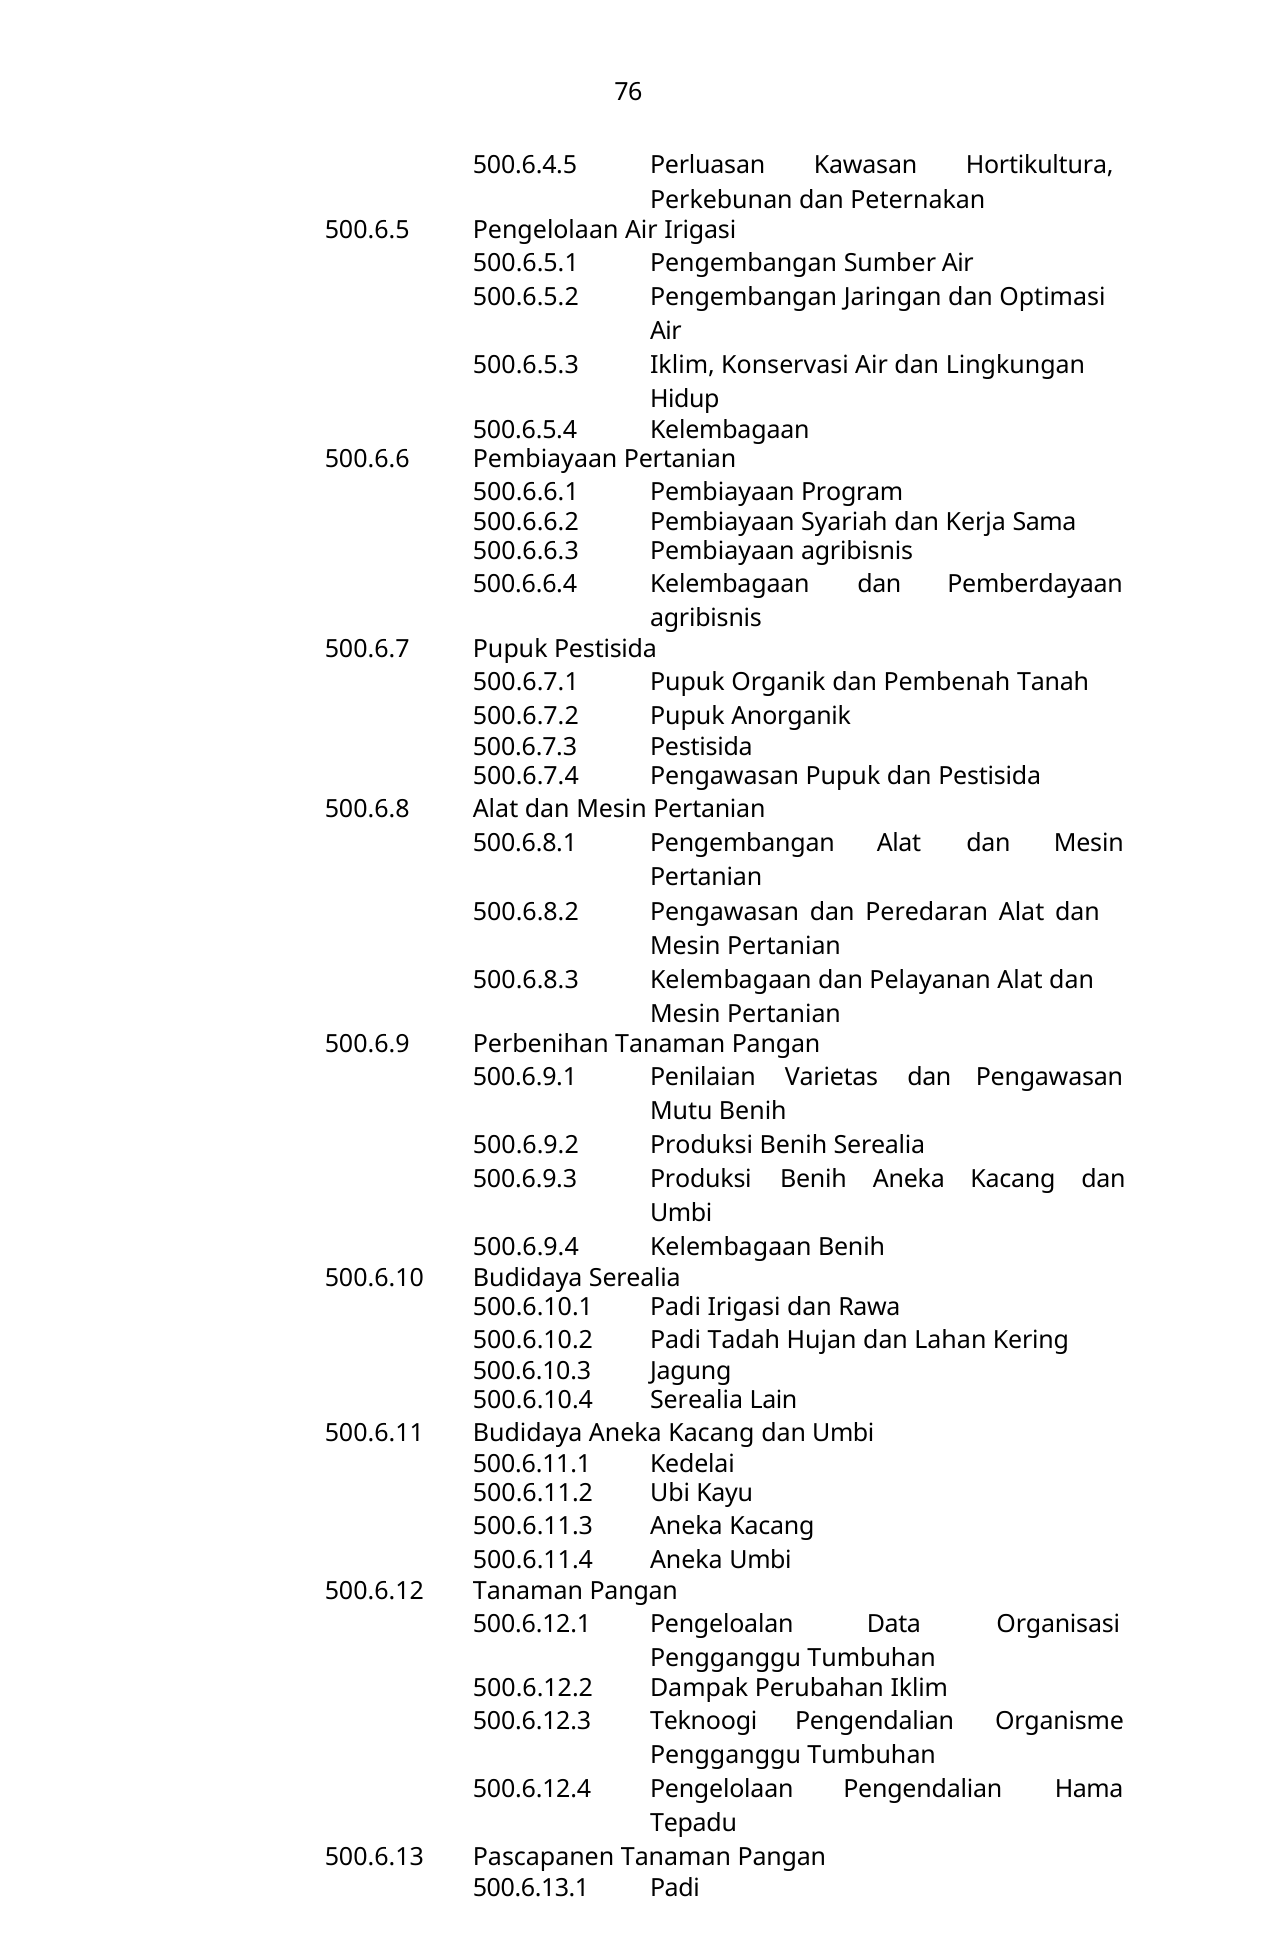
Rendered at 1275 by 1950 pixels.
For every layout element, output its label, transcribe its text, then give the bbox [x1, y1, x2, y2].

list Pembiayaan Syariah dan Kerja Sama [473, 507, 1144, 537]
list Alat dan Mesin Pertanian [324, 791, 1144, 825]
list Aneka Umbi [473, 1542, 1144, 1576]
list Pupuk Pestisida [324, 634, 1144, 663]
list Aneka Kacang [473, 1508, 1144, 1542]
list Produksi Benih Serealia [473, 1127, 1144, 1161]
list Ubi Kayu [473, 1478, 1144, 1507]
list Kelembagaan dan Pemberdayaan agribisnis [473, 566, 1128, 634]
list Budidaya Serealia [324, 1263, 1144, 1292]
list Jagung [473, 1356, 1144, 1385]
list Kedelai [473, 1449, 1144, 1478]
list Pengawasan dan Peredaran Alat dan Mesin Pertanian [473, 893, 1127, 961]
list Budidaya Aneka Kacang dan Umbi [324, 1415, 1144, 1449]
list Produksi Benih Aneka Kacang dan Umbi [473, 1161, 1128, 1229]
list Pembiayaan agribisnis [473, 537, 1144, 566]
list Pengembangan Alat dan Mesin Pertanian [473, 825, 1127, 893]
list Pengembangan Jaringan dan Optimasi Air [473, 279, 1128, 347]
list Iklim, Konservasi Air dan Lingkungan Hidup [473, 347, 1127, 415]
list Pembiayaan Program [473, 473, 1144, 507]
list Kelembagaan [473, 415, 1144, 444]
list Pengelolaan Pengendalian Hama Tepadu [473, 1771, 1127, 1839]
list Pembiayaan Pertanian [324, 444, 1144, 473]
list Penilaian Varietas dan Pengawasan Mutu Benih [473, 1058, 1127, 1127]
list Pengawasan Pupuk dan Pestisida [473, 761, 1144, 790]
list Pupuk Anorganik [473, 697, 1144, 732]
list Pascapanen Tanaman Pangan [324, 1839, 1144, 1873]
list Dampak Perubahan Iklim [473, 1674, 1144, 1703]
list Tanaman Pangan [324, 1576, 1144, 1605]
list Serealia Lain [473, 1385, 1144, 1414]
list Padi Tadah Hujan dan Lahan Kering [473, 1322, 1144, 1356]
list Pengelolaan Air Irigasi [324, 215, 1144, 244]
list Padi [473, 1873, 1144, 1902]
list Perbenihan Tanaman Pangan [324, 1029, 1144, 1058]
list Teknoogi Pengendalian Organisme Pengganggu Tumbuhan [473, 1703, 1127, 1771]
list Perluasan Kawasan Hortikultura, Perkebunan dan Peternakan [473, 147, 1128, 215]
list Pengeloalan Data Organisasi Pengganggu Tumbuhan [473, 1605, 1128, 1673]
list Padi Irigasi dan Rawa [473, 1292, 1144, 1322]
list Kelembagaan Benih [473, 1229, 1144, 1263]
list Pengembangan Sumber Air [473, 244, 1144, 278]
list Pestisida [473, 732, 1144, 761]
list Kelembagaan dan Pelayanan Alat dan Mesin Pertanian [473, 961, 1127, 1029]
list Pupuk Organik dan Pembenah Tanah [473, 663, 1144, 697]
